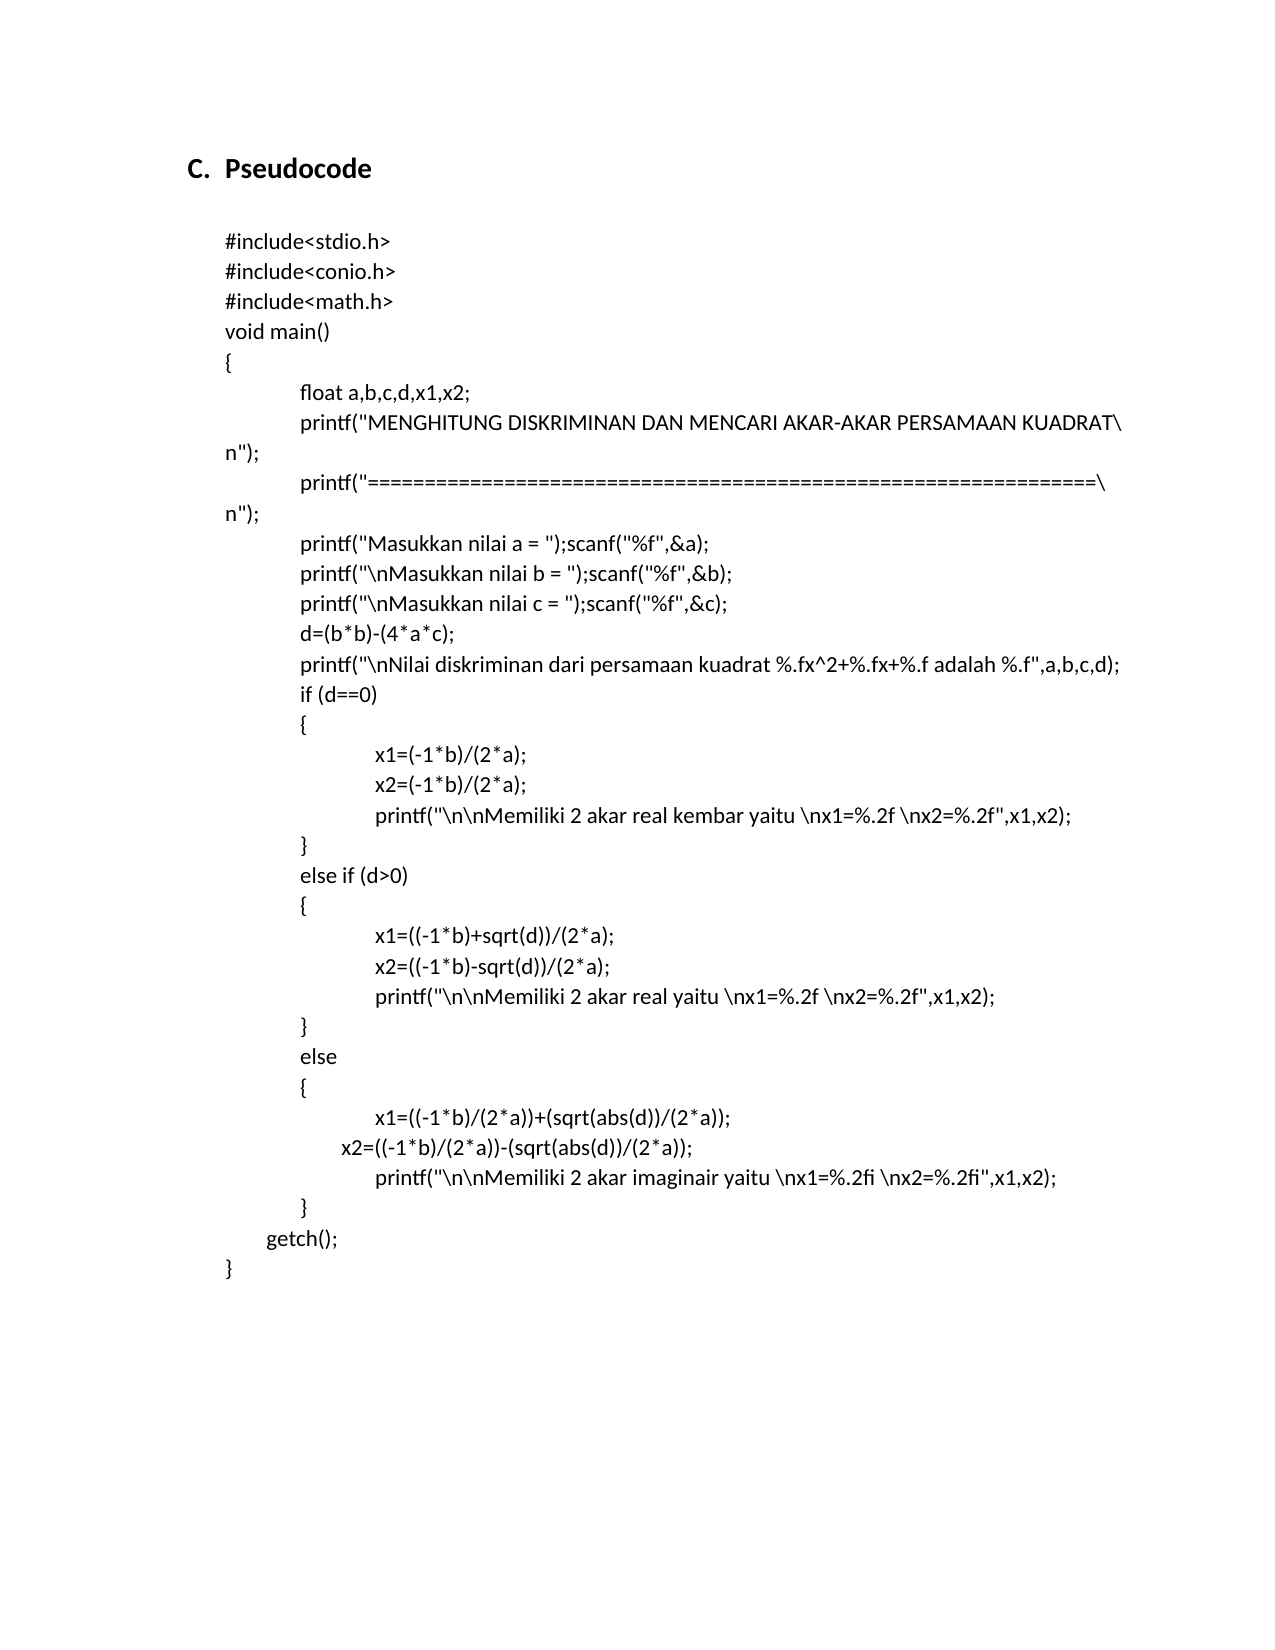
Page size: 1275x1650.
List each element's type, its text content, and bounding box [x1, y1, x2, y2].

list x2=(-1*b)/(2*a); [225, 771, 1125, 799]
list #include<stdio.h> [225, 227, 1125, 255]
list { [225, 1073, 1125, 1101]
list x1=((-1*b)/(2*a))+(sqrt(abs(d))/(2*a)); [225, 1103, 1125, 1131]
list printf("\n\nMemiliki 2 akar imaginair yaitu \nx1=%.2fi \nx2=%.2fi",x1,x2); [225, 1163, 1125, 1191]
list printf("MENGHITUNG DISKRIMINAN DAN MENCARI AKAR-AKAR PERSAMAAN KUADRAT\n"); [225, 408, 1125, 466]
list getch(); [225, 1224, 1125, 1252]
list void main() [225, 317, 1125, 346]
list { [225, 348, 1125, 376]
list } [225, 1012, 1125, 1040]
list float a,b,c,d,x1,x2; [225, 378, 1125, 406]
list x1=((-1*b)+sqrt(d))/(2*a); [225, 922, 1125, 950]
list printf("\nMasukkan nilai c = ");scanf("%f",&c); [225, 589, 1125, 617]
list printf("\nMasukkan nilai b = ");scanf("%f",&b); [225, 559, 1125, 587]
list else [225, 1042, 1125, 1071]
list if (d==0) [225, 680, 1125, 708]
list { [225, 891, 1125, 919]
list x2=((-1*b)/(2*a))-(sqrt(abs(d))/(2*a)); [225, 1133, 1125, 1161]
list } [225, 1254, 1125, 1282]
list printf("\n\nMemiliki 2 akar real kembar yaitu \nx1=%.2f \nx2=%.2f",x1,x2); [225, 801, 1125, 829]
list Pseudocode [187, 150, 1125, 186]
list printf("================================================================\n"); [225, 468, 1125, 527]
list printf("\nNilai diskriminan dari persamaan kuadrat %.fx^2+%.fx+%.f adalah %.f",a,b,c,d); [225, 650, 1125, 678]
list #include<math.h> [225, 287, 1125, 315]
list x2=((-1*b)-sqrt(d))/(2*a); [225, 952, 1125, 980]
list d=(b*b)-(4*a*c); [225, 619, 1125, 648]
list } [225, 831, 1125, 859]
list { [225, 710, 1125, 738]
list } [225, 1193, 1125, 1222]
list x1=(-1*b)/(2*a); [225, 740, 1125, 768]
list else if (d>0) [225, 861, 1125, 889]
list printf("Masukkan nilai a = ");scanf("%f",&a); [225, 529, 1125, 557]
list #include<conio.h> [225, 257, 1125, 285]
list printf("\n\nMemiliki 2 akar real yaitu \nx1=%.2f \nx2=%.2f",x1,x2); [225, 982, 1125, 1010]
